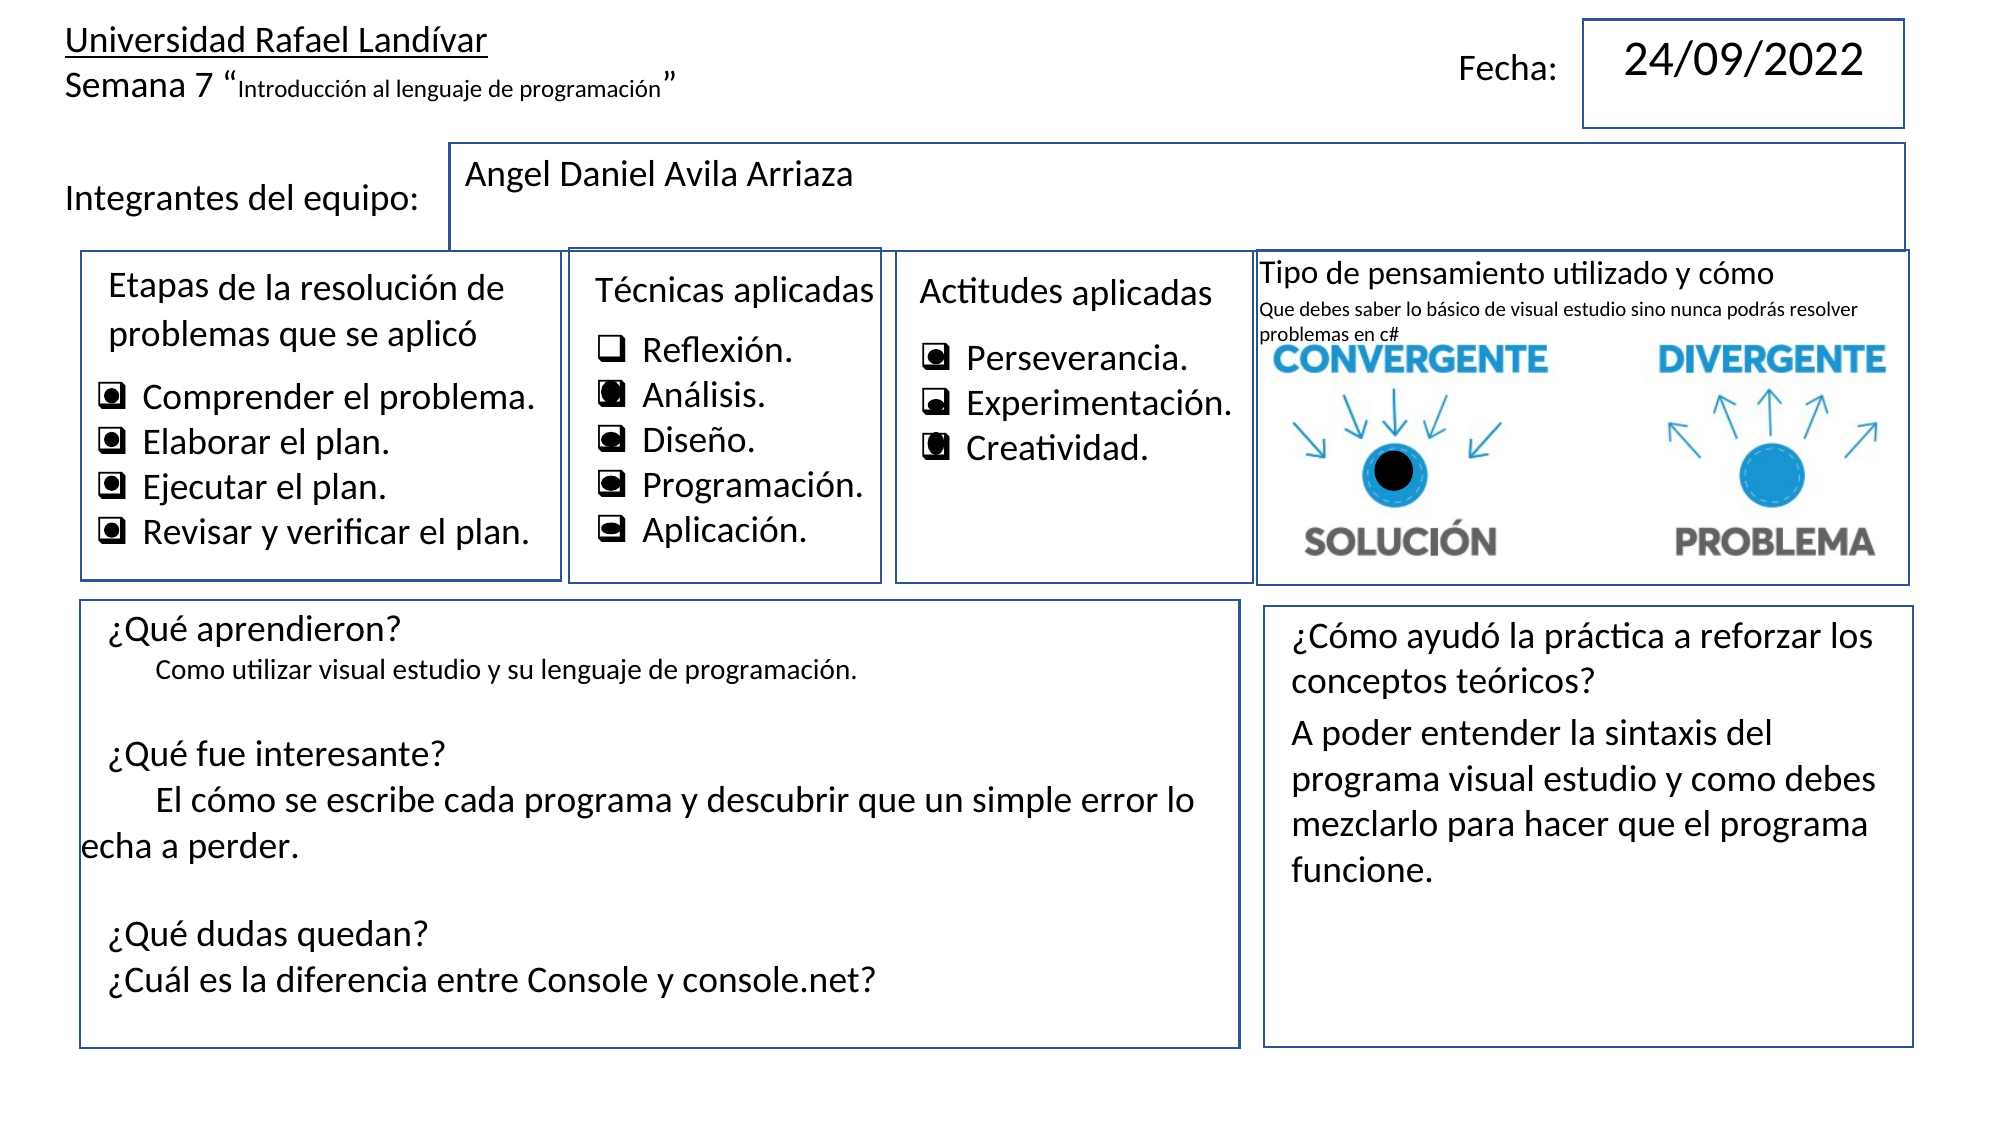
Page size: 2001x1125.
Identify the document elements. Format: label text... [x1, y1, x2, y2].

text Integrantes del equipo: [64, 174, 448, 220]
text Fecha: [1584, 44, 1903, 90]
text Fecha: [1458, 44, 1582, 90]
text Integrantes del equipo: [451, 174, 742, 220]
picture [1273, 344, 1887, 557]
text Semana 7 “Introducción al lenguaje de programación” [64, 62, 742, 107]
text Universidad Rafael Landívar [64, 17, 742, 62]
